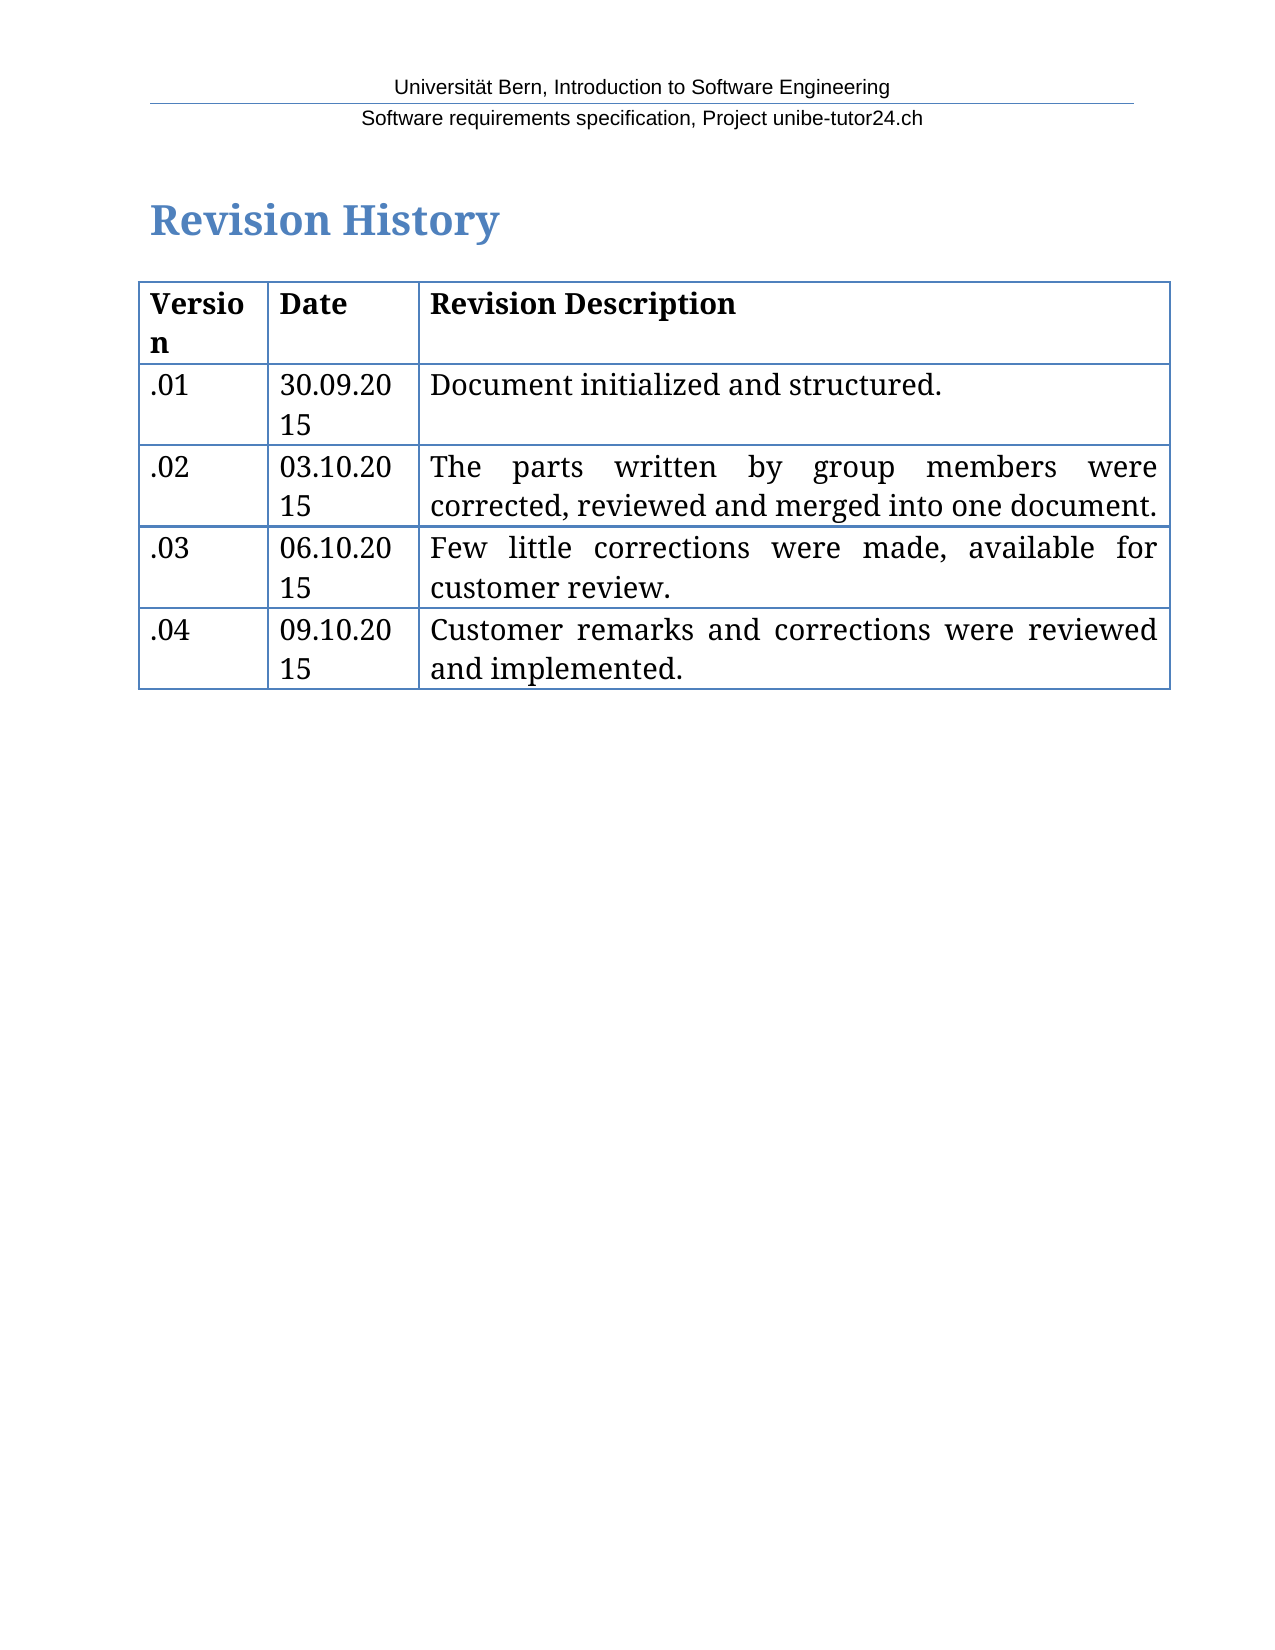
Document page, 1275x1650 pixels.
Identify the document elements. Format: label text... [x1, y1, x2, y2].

table_header Date [269, 283, 418, 362]
table_cell Customer remarks and corrections were reviewed and implemented. [420, 609, 1169, 688]
text Revision History [150, 191, 1134, 247]
table_cell 09.10.2015 [269, 609, 418, 688]
table_cell .04 [140, 609, 267, 688]
table_header Revision Description [420, 283, 1169, 362]
table_cell The parts written by group members were corrected, reviewed and merged into one document. [420, 446, 1169, 525]
table_cell .03 [140, 528, 267, 607]
table_cell 30.09.2015 [269, 365, 418, 444]
table_cell 06.10.2015 [269, 528, 418, 607]
table_header Version [140, 283, 267, 362]
table_cell .01 [140, 365, 267, 444]
table_cell 03.10.2015 [269, 446, 418, 525]
table_cell Document initialized and structured. [420, 365, 1169, 444]
table_cell .02 [140, 446, 267, 525]
table_cell Few little corrections were made, available for customer review. [420, 528, 1169, 607]
